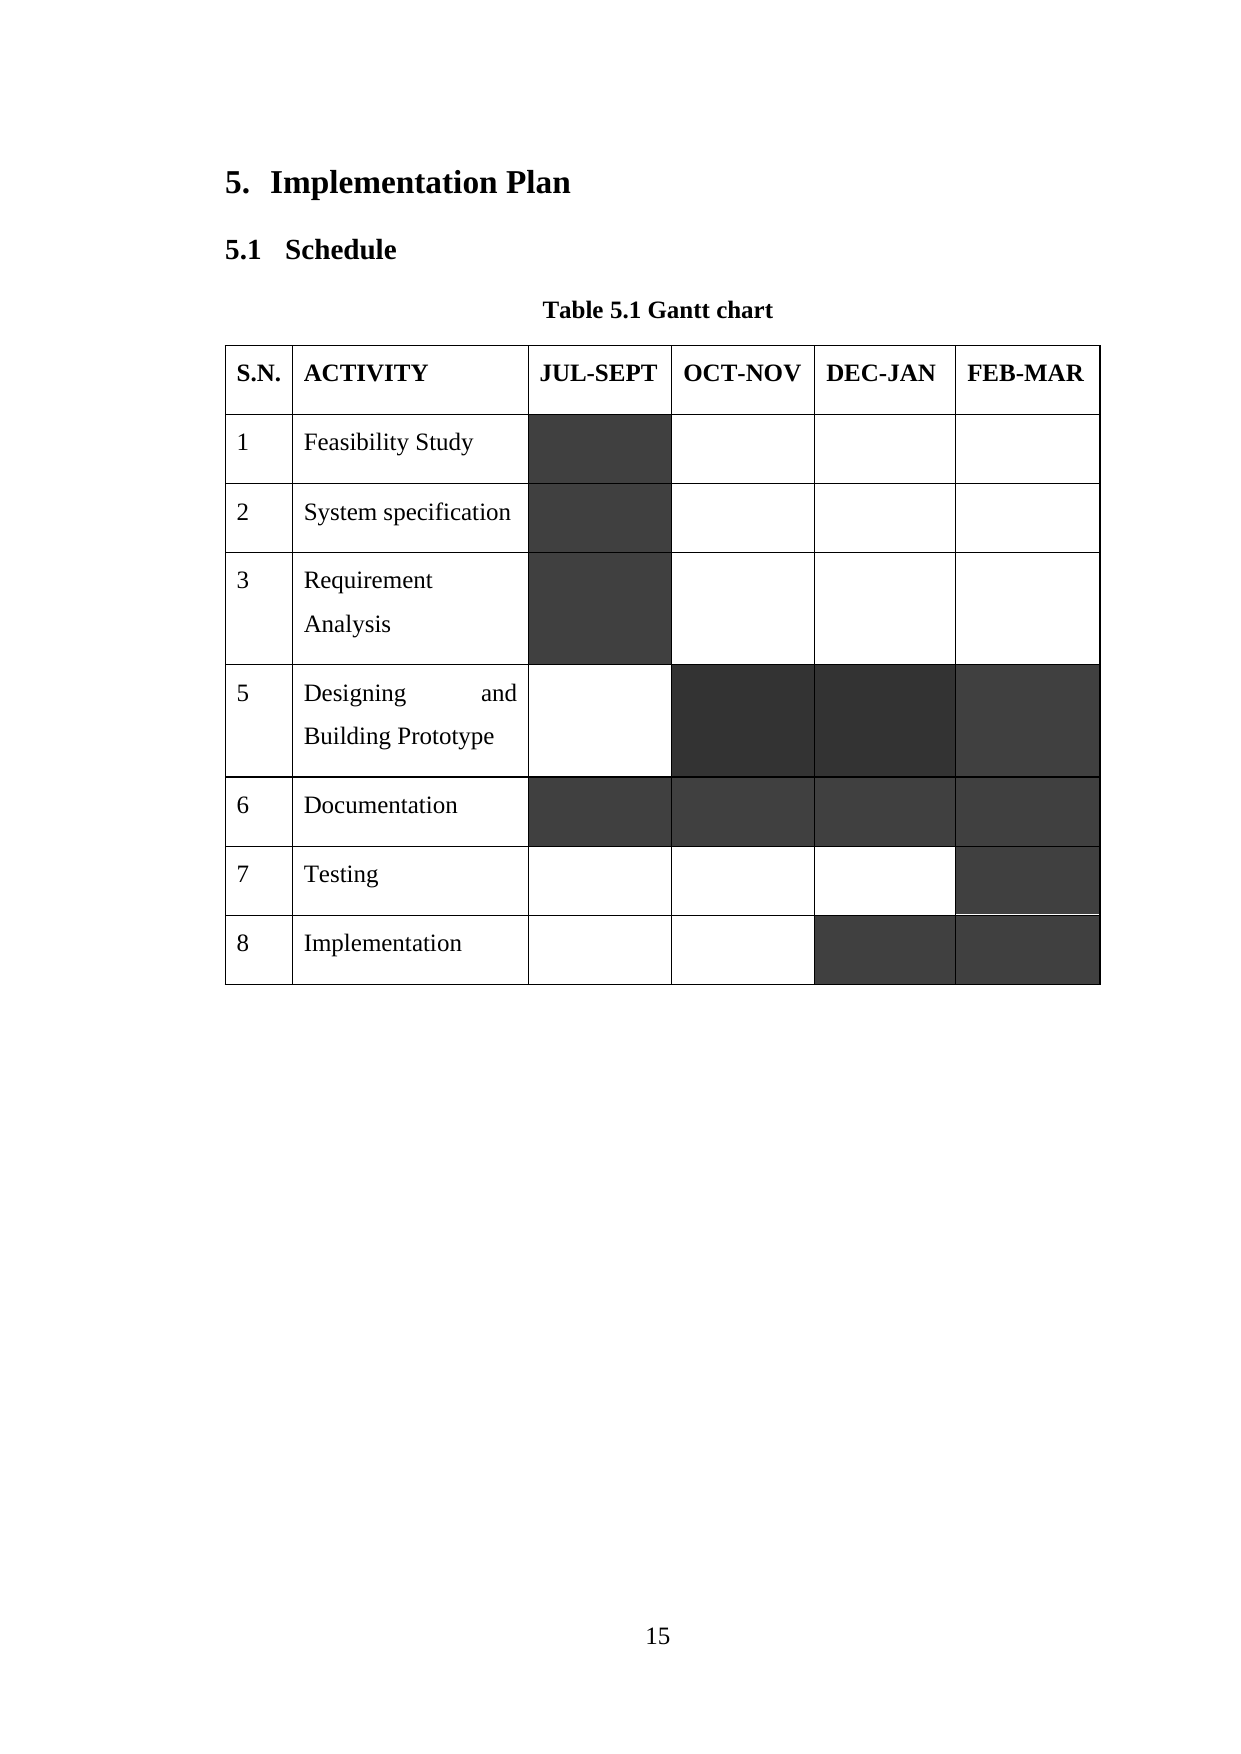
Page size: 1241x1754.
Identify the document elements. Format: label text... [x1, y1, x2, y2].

table_cell [956, 847, 1099, 914]
table_cell [672, 415, 814, 483]
table_cell [815, 665, 955, 776]
table_cell [815, 415, 955, 483]
table_cell Requirement Analysis [293, 553, 528, 664]
table_cell [529, 484, 671, 552]
subtitle Schedule [225, 232, 1090, 266]
table_cell 1 [226, 415, 292, 483]
table_header ACTIVITY [293, 346, 528, 414]
table_cell [815, 484, 955, 552]
table_cell [672, 553, 814, 664]
table_cell [529, 778, 671, 846]
table_header JUL-SEPT [529, 346, 671, 414]
table_header FEB-MAR [956, 346, 1099, 414]
table_cell [672, 665, 814, 776]
table_header OCT-NOV [672, 346, 814, 414]
table_cell [815, 553, 955, 664]
table_cell [529, 553, 671, 664]
table_cell System specification [293, 484, 528, 552]
table_cell 8 [226, 916, 292, 984]
table_cell [672, 484, 814, 552]
table_cell [672, 916, 814, 984]
table_cell Designing and Building Prototype [293, 665, 528, 776]
table_cell [956, 484, 1099, 552]
table_cell [815, 847, 955, 914]
table_cell [956, 553, 1099, 664]
table_cell Documentation [293, 778, 528, 846]
table_cell Implementation [293, 916, 528, 984]
table_cell [529, 847, 671, 914]
table_cell 3 [226, 553, 292, 664]
table_cell Testing [293, 847, 528, 914]
table_cell [672, 778, 814, 846]
table_cell 6 [226, 778, 292, 846]
table_header S.N. [226, 346, 292, 414]
table_cell [815, 916, 955, 984]
table_cell 2 [226, 484, 292, 552]
table_cell [956, 665, 1099, 776]
table_cell [956, 778, 1099, 846]
table_cell Feasibility Study [293, 415, 528, 483]
subtitle Implementation Plan [225, 162, 1090, 201]
table_cell [672, 847, 814, 914]
table_cell [529, 415, 671, 483]
table_header DEC-JAN [815, 346, 955, 414]
table_cell 7 [226, 847, 292, 914]
table_cell [956, 415, 1099, 483]
text Table 5.1 Gantt chart [225, 295, 1090, 324]
table_cell [815, 778, 955, 846]
table_cell [956, 916, 1099, 984]
table_cell [529, 665, 671, 776]
table_cell [529, 916, 671, 984]
table_cell 5 [226, 665, 292, 776]
